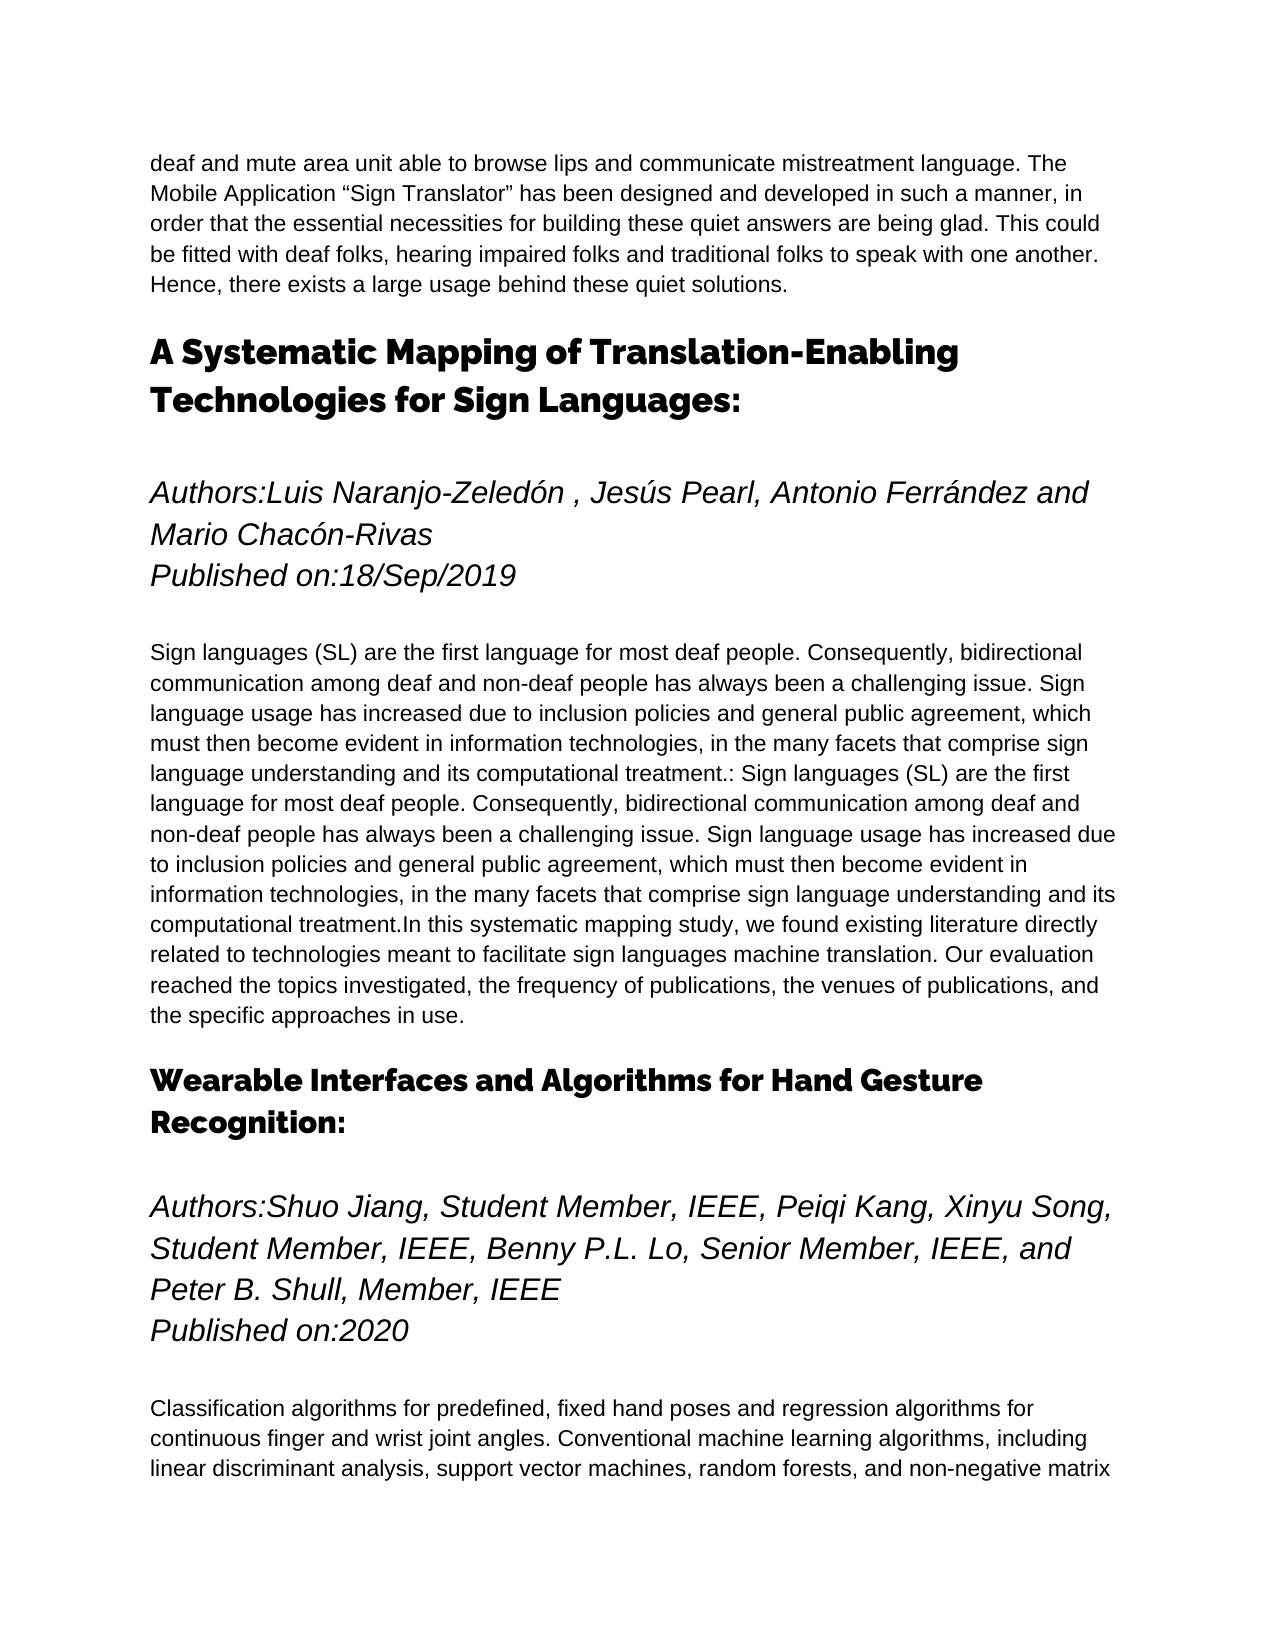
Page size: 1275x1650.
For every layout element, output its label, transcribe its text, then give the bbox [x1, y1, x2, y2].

text Published on:2020 [150, 1312, 1125, 1348]
text Authors:Shuo Jiang, Student Member, IEEE, Peiqi Kang, Xinyu Song, Student Member, IEEE, Benny P.L. Lo, Senior Member, IEEE, and Peter B. Shull, Member, IEEE [150, 1188, 1125, 1307]
text Sign languages (SL) are the first language for most deaf people. Consequently, bidirectional communication among deaf and non-deaf people has always been a challenging issue. Sign language usage has increased due to inclusion policies and general public agreement, which must then become evident in information technologies, in the many facets that comprise sign language understanding and its computational treatment.: Sign languages (SL) are the first language for most deaf people. Consequently, bidirectional communication among deaf and non-deaf people has always been a challenging issue. Sign language usage has increased due to inclusion policies and general public agreement, which must then become evident in information technologies, in the many facets that comprise sign language understanding and its computational treatment.In this systematic mapping study, we found existing literature directly related to technologies meant to facilitate sign languages machine translation. Our evaluation reached the topics investigated, the frequency of publications, the venues of publications, and the specific approaches in use. [150, 639, 1125, 1028]
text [150, 1395, 1125, 1482]
text Authors:Luis Naranjo-Zeledón , Jesús Pearl, Antonio Ferrández and Mario Chacón-Rivas [150, 474, 1125, 552]
text Published on:18/Sep/2019 [150, 557, 1125, 593]
text Wearable Interfaces and Algorithms for Hand Gesture Recognition: [150, 1062, 1125, 1141]
text A Systematic Mapping of Translation-Enabling Technologies for Sign Languages: [150, 331, 1125, 421]
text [150, 150, 1125, 297]
